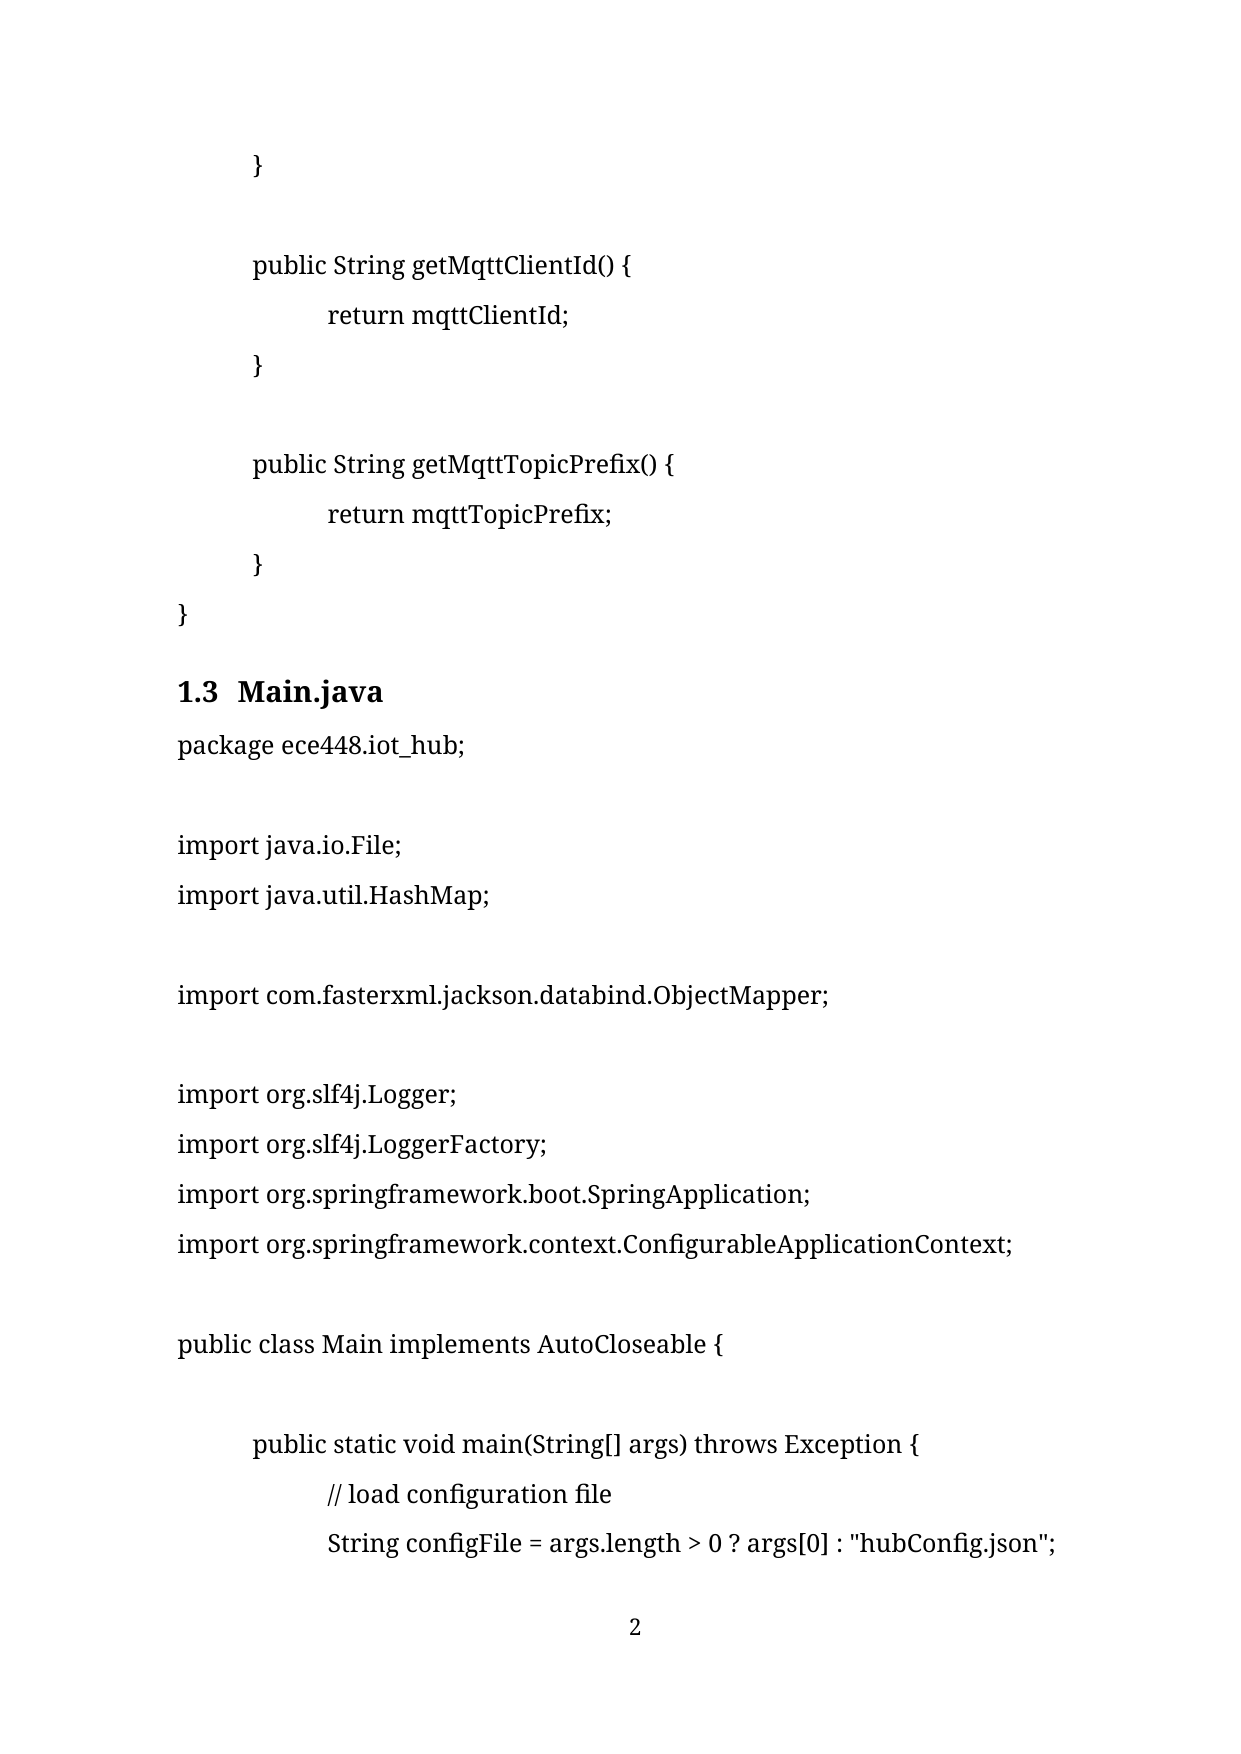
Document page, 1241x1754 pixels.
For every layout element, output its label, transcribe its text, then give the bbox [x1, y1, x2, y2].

text package ece448.iot_hub; [177, 728, 1092, 762]
text import org.springframework.boot.SpringApplication; [177, 1177, 1092, 1211]
text return mqttClientId; [177, 297, 1092, 331]
text return mqttTopicPrefix; [177, 497, 1092, 531]
text public static void main(String[] args) throws Exception { [177, 1426, 1092, 1460]
text import org.slf4j.Logger; [177, 1077, 1092, 1111]
text } [177, 148, 1092, 182]
text String configFile = args.length > 0 ? args[0] : "hubConfig.json"; [177, 1526, 1092, 1560]
subtitle Main.java [177, 672, 1034, 711]
text public String getMqttTopicPrefix() { [177, 447, 1092, 481]
text import java.io.File; [177, 828, 1092, 862]
text public String getMqttClientId() { [177, 247, 1092, 282]
text import com.fasterxml.jackson.databind.ObjectMapper; [177, 977, 1092, 1011]
text public class Main implements AutoCloseable { [177, 1327, 1092, 1361]
text } [177, 347, 1092, 381]
text import java.util.HashMap; [177, 877, 1092, 912]
text } [177, 547, 1092, 581]
text import org.slf4j.LoggerFactory; [177, 1127, 1092, 1161]
text // load configuration file [177, 1476, 1092, 1510]
text import org.springframework.context.ConfigurableApplicationContext; [177, 1227, 1092, 1261]
text } [177, 597, 1092, 631]
